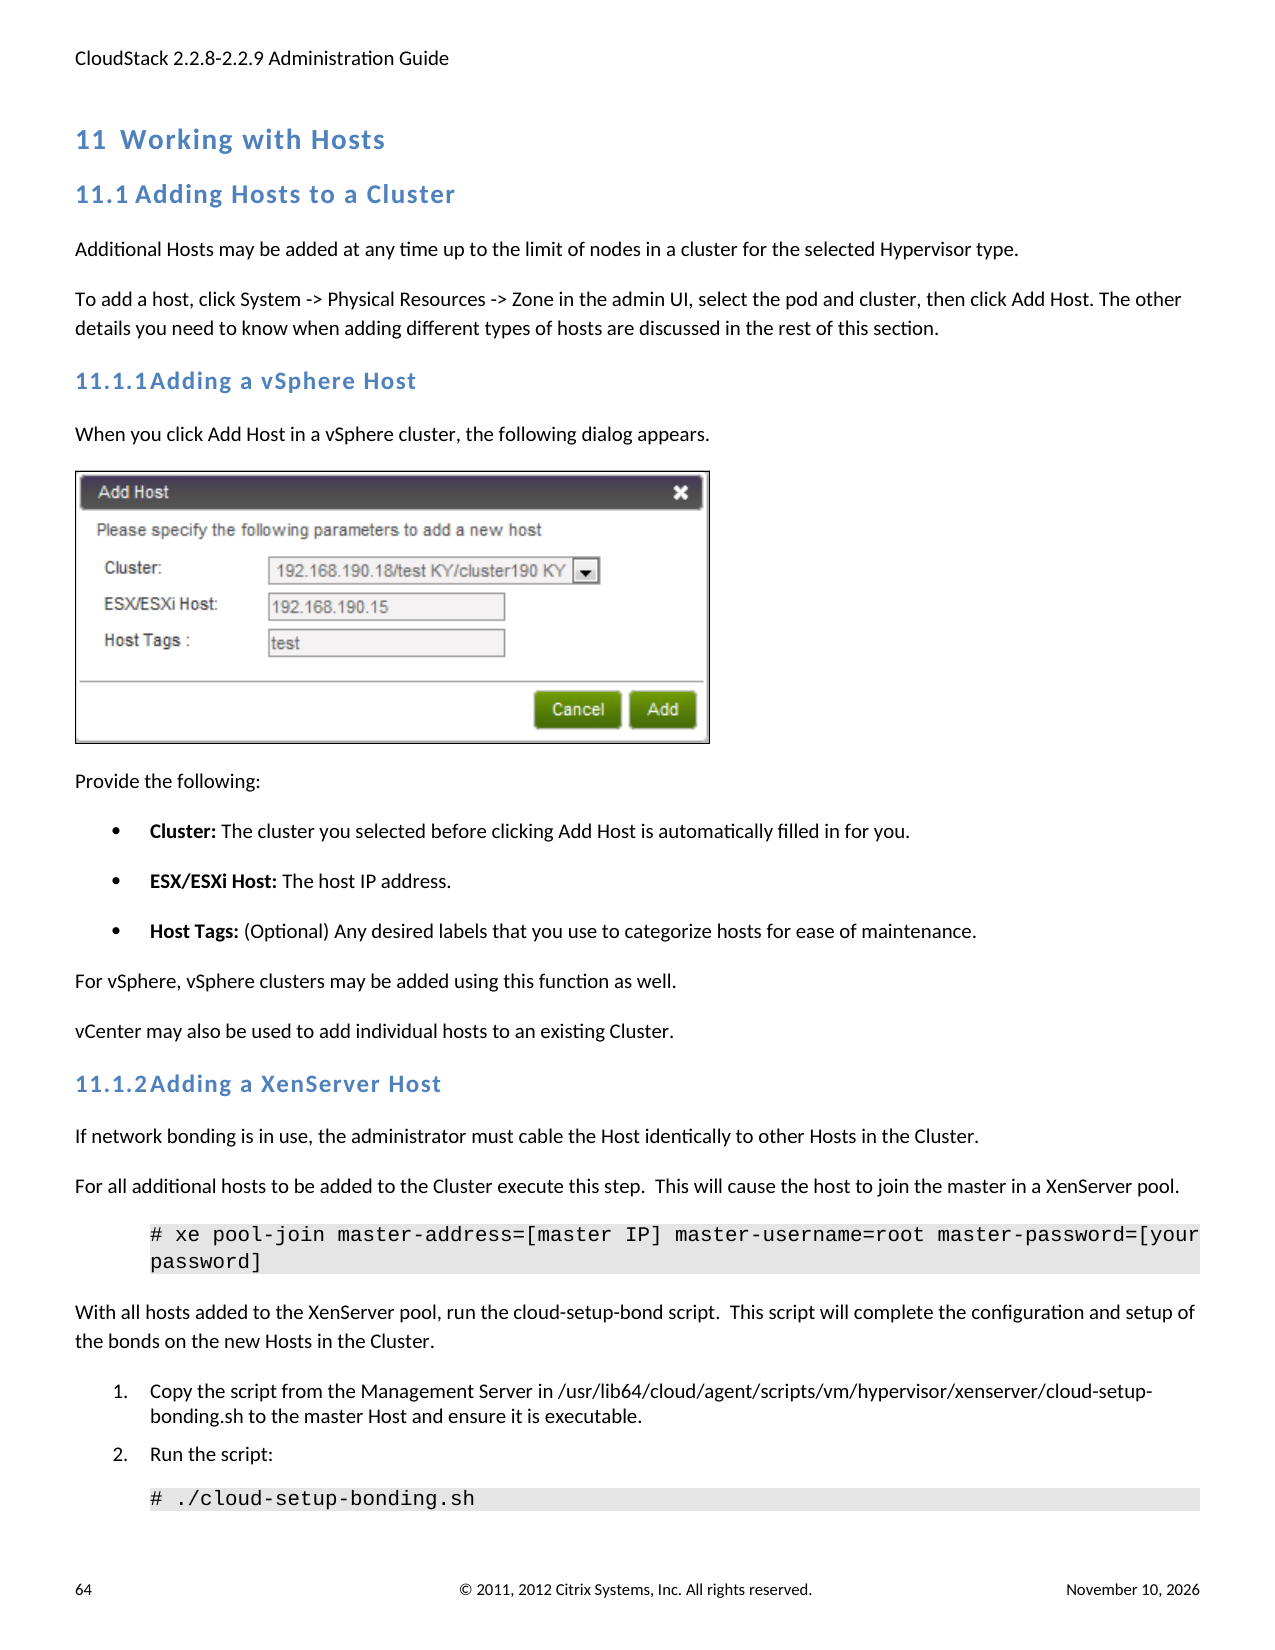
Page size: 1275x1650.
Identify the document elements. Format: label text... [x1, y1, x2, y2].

subtitle Adding a XenServer Host [75, 1068, 1200, 1098]
subtitle Adding a vSphere Host [75, 365, 1200, 396]
list Copy the script from the Management Server in /usr/lib64/cloud/agent/scripts/vm/hypervisor/xenserver/cloud-setup-bonding.sh to the master Host and ensure it is executable. [112, 1378, 1200, 1429]
list Host Tags: (Optional) Any desired labels that you use to categorize hosts for ease of maintenance. [112, 918, 1200, 943]
list Cluster: The cluster you selected before clicking Add Host is automatically filled in for you. [112, 818, 1200, 843]
text Provide the following: [75, 768, 1200, 793]
subtitle Adding Hosts to a Cluster [75, 177, 1200, 210]
text If network bonding is in use, the administrator must cable the Host identically to other Hosts in the Cluster. [75, 1124, 1200, 1149]
text For all additional hosts to be added to the Cluster execute this step. This will cause the host to join the master in a XenServer pool. [75, 1174, 1200, 1199]
picture [76, 472, 709, 743]
subtitle Working with Hosts [75, 121, 1200, 156]
text When you click Add Host in a vSphere cluster, the following dialog appears. [75, 421, 1200, 446]
text vCenter may also be used to add individual hosts to an existing Cluster. [75, 1018, 1200, 1043]
list ESX/ESXi Host: The host IP address. [112, 868, 1200, 893]
text With all hosts added to the XenServer pool, run the cloud-setup-bond script. This script will complete the configuration and setup of the bonds on the new Hosts in the Cluster. [75, 1299, 1200, 1353]
text Additional Hosts may be added at any time up to the limit of nodes in a cluster for the selected Hypervisor type. [75, 236, 1200, 261]
text To add a host, click System -> Physical Resources -> Zone in the admin UI, select the pod and cluster, then click Add Host. The other details you need to know when adding different types of hosts are discussed in the rest of this section. [75, 286, 1200, 341]
text For vSphere, vSphere clusters may be added using this function as well. [75, 968, 1200, 993]
text # xe pool-join master-address=[master IP] master-username=root master-password=[your password] [150, 1224, 1200, 1274]
text # ./cloud-setup-bonding.sh [150, 1488, 1200, 1511]
list Run the script: [112, 1441, 1200, 1467]
